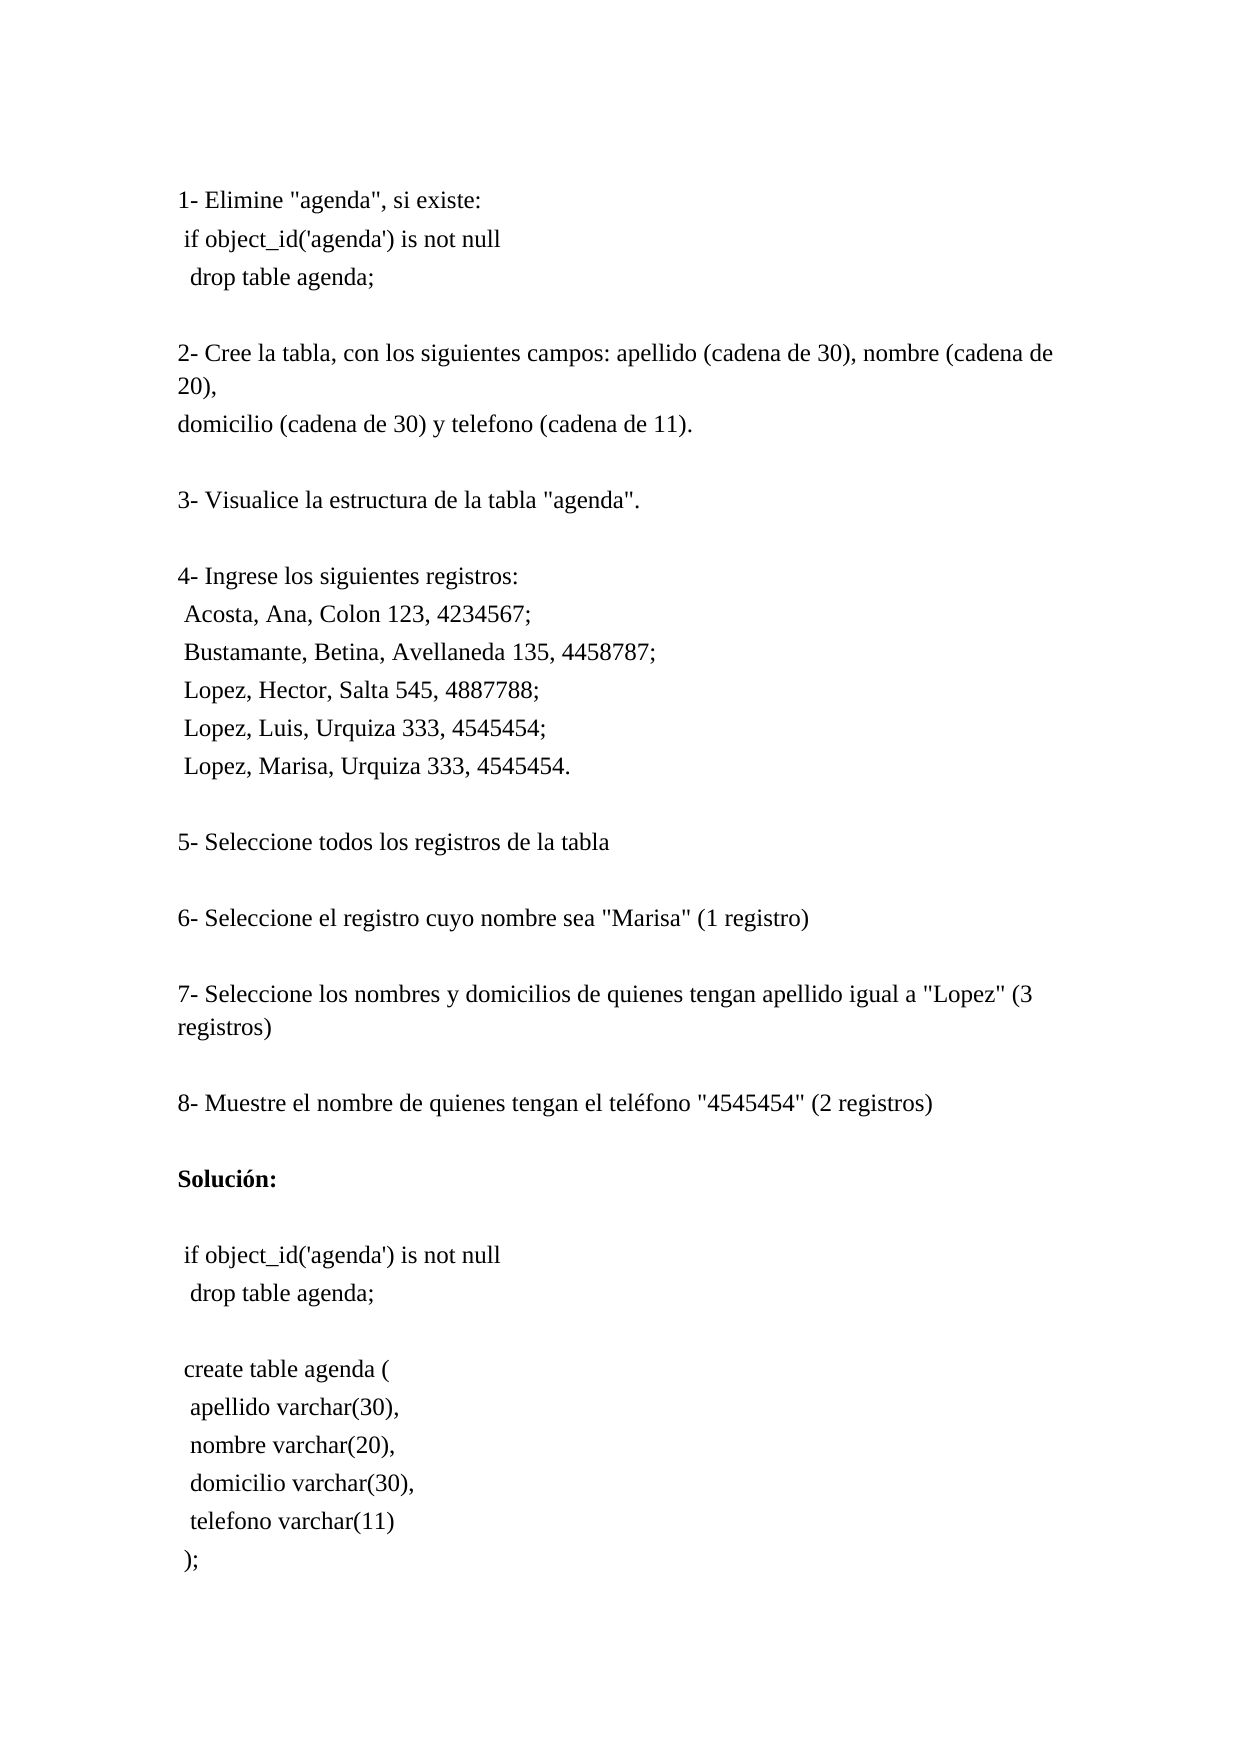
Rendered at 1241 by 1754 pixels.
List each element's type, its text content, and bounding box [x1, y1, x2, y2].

text 7- Seleccione los nombres y domicilios de quienes tengan apellido igual a "Lopez" (3 registros) [177, 979, 1063, 1041]
text domicilio varchar(30), [177, 1468, 1063, 1497]
text 6- Seleccione el registro cuyo nombre sea "Marisa" (1 registro) [177, 903, 1063, 932]
text 5- Seleccione todos los registros de la tabla [177, 827, 1063, 856]
text 2- Cree la tabla, con los siguientes campos: apellido (cadena de 30), nombre (cadena de 20), [177, 338, 1063, 399]
text Lopez, Luis, Urquiza 333, 4545454; [177, 713, 1063, 742]
text ); [177, 1544, 1063, 1573]
text if object_id('agenda') is not null [177, 224, 1063, 252]
text Solución: [177, 1164, 1063, 1193]
text drop table agenda; [177, 262, 1063, 290]
text 3- Visualice la estructura de la tabla "agenda". [177, 485, 1063, 513]
text domicilio (cadena de 30) y telefono (cadena de 11). [177, 409, 1063, 437]
text 8- Muestre el nombre de quienes tengan el teléfono "4545454" (2 registros) [177, 1088, 1063, 1117]
text telefono varchar(11) [177, 1506, 1063, 1535]
text Lopez, Marisa, Urquiza 333, 4545454. [177, 751, 1063, 780]
text 1- Elimine "agenda", si existe: [177, 186, 1063, 214]
text create table agenda ( [177, 1354, 1063, 1383]
text 4- Ingrese los siguientes registros: [177, 561, 1063, 589]
text Lopez, Hector, Salta 545, 4887788; [177, 675, 1063, 704]
text apellido varchar(30), [177, 1392, 1063, 1421]
text if object_id('agenda') is not null [177, 1240, 1063, 1269]
text Bustamante, Betina, Avellaneda 135, 4458787; [177, 637, 1063, 666]
text drop table agenda; [177, 1278, 1063, 1307]
text nombre varchar(20), [177, 1430, 1063, 1459]
text Acosta, Ana, Colon 123, 4234567; [177, 599, 1063, 628]
